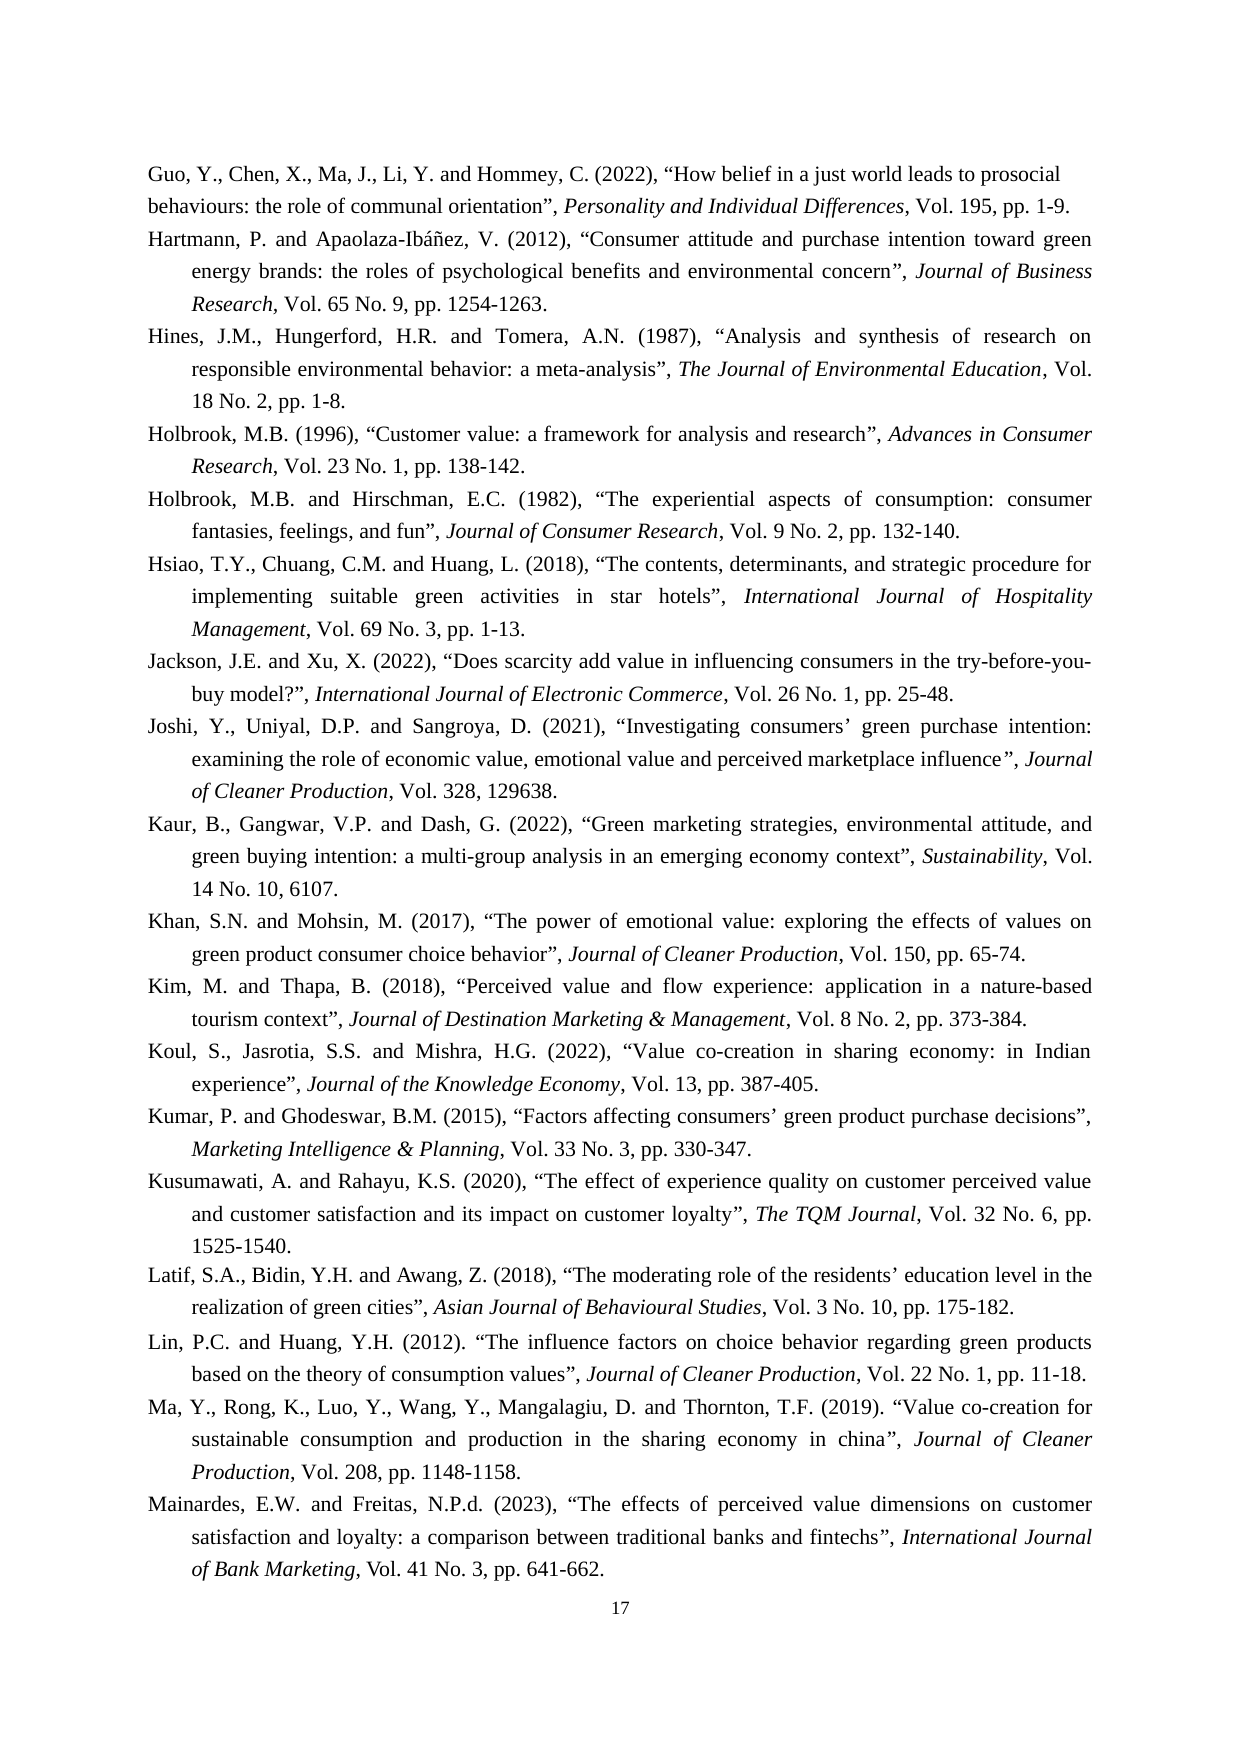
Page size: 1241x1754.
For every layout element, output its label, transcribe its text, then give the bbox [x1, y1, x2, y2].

list Hsiao, T.Y., Chuang, C.M. and Huang, L. (2018), “The contents, determinants, and strategic procedure for implementing suitable green activities in star hotels”, International Journal of Hospitality Management, Vol. 69 No. 3, pp. 1-13. [148, 547, 1093, 645]
list Joshi, Y., Uniyal, D.P. and Sangroya, D. (2021), “Investigating consumers’ green purchase intention: examining the role of economic value, emotional value and perceived marketplace influence”, Journal of Cleaner Production, Vol. 328, 129638. [148, 710, 1093, 807]
list Lin, P.C. and Huang, Y.H. (2012). “The influence factors on choice behavior regarding green products based on the theory of consumption values”, Journal of Cleaner Production, Vol. 22 No. 1, pp. 11-18. [148, 1325, 1093, 1390]
list Guo, Y., Chen, X., Ma, J., Li, Y. and Hommey, C. (2022), “How belief in a just world leads to prosocial [148, 157, 1093, 190]
list Latif, S.A., Bidin, Y.H. and Awang, Z. (2018), “The moderating role of the residents’ education level in the realization of green cities”, Asian Journal of Behavioural Studies, Vol. 3 No. 10, pp. 175-182. [148, 1262, 1093, 1319]
list Kumar, P. and Ghodeswar, B.M. (2015), “Factors affecting consumers’ green product purchase decisions”, Marketing Intelligence & Planning, Vol. 33 No. 3, pp. 330-347. [148, 1100, 1093, 1165]
list Mainardes, E.W. and Freitas, N.P.d. (2023), “The effects of perceived value dimensions on customer satisfaction and loyalty: a comparison between traditional banks and fintechs”, International Journal of Bank Marketing, Vol. 41 No. 3, pp. 641-662. [148, 1488, 1093, 1585]
list Jackson, J.E. and Xu, X. (2022), “Does scarcity add value in influencing consumers in the try-before-you-buy model?”, International Journal of Electronic Commerce, Vol. 26 No. 1, pp. 25-48. [148, 645, 1093, 710]
list Hines, J.M., Hungerford, H.R. and Tomera, A.N. (1987), “Analysis and synthesis of research on responsible environmental behavior: a meta-analysis”, The Journal of Environmental Education, Vol. 18 No. 2, pp. 1-8. [148, 320, 1093, 417]
list Kusumawati, A. and Rahayu, K.S. (2020), “The effect of experience quality on customer perceived value and customer satisfaction and its impact on customer loyalty”, The TQM Journal, Vol. 32 No. 6, pp. 1525-1540. [148, 1165, 1093, 1262]
list Khan, S.N. and Mohsin, M. (2017), “The power of emotional value: exploring the effects of values on green product consumer choice behavior”, Journal of Cleaner Production, Vol. 150, pp. 65-74. [148, 905, 1093, 970]
list behaviours: the role of communal orientation”, Personality and Individual Differences, Vol. 195, pp. 1-9. [148, 190, 1093, 222]
list Ma, Y., Rong, K., Luo, Y., Wang, Y., Mangalagiu, D. and Thornton, T.F. (2019). “Value co-creation for sustainable consumption and production in the sharing economy in china”, Journal of Cleaner Production, Vol. 208, pp. 1148-1158. [148, 1390, 1093, 1488]
list Koul, S., Jasrotia, S.S. and Mishra, H.G. (2022), “Value co-creation in sharing economy: in Indian experience”, Journal of the Knowledge Economy, Vol. 13, pp. 387-405. [148, 1035, 1093, 1100]
list Holbrook, M.B. (1996), “Customer value: a framework for analysis and research”, Advances in Consumer Research, Vol. 23 No. 1, pp. 138-142. [148, 417, 1093, 482]
list Holbrook, M.B. and Hirschman, E.C. (1982), “The experiential aspects of consumption: consumer fantasies, feelings, and fun”, Journal of Consumer Research, Vol. 9 No. 2, pp. 132-140. [148, 482, 1093, 547]
list Hartmann, P. and Apaolaza-Ibáñez, V. (2012), “Consumer attitude and purchase intention toward green energy brands: the roles of psychological benefits and environmental concern”, Journal of Business Research, Vol. 65 No. 9, pp. 1254-1263. [148, 222, 1093, 320]
list Kaur, B., Gangwar, V.P. and Dash, G. (2022), “Green marketing strategies, environmental attitude, and green buying intention: a multi-group analysis in an emerging economy context”, Sustainability, Vol. 14 No. 10, 6107. [148, 807, 1093, 905]
list Kim, M. and Thapa, B. (2018), “Perceived value and flow experience: application in a nature-based tourism context”, Journal of Destination Marketing & Management, Vol. 8 No. 2, pp. 373-384. [148, 970, 1093, 1035]
